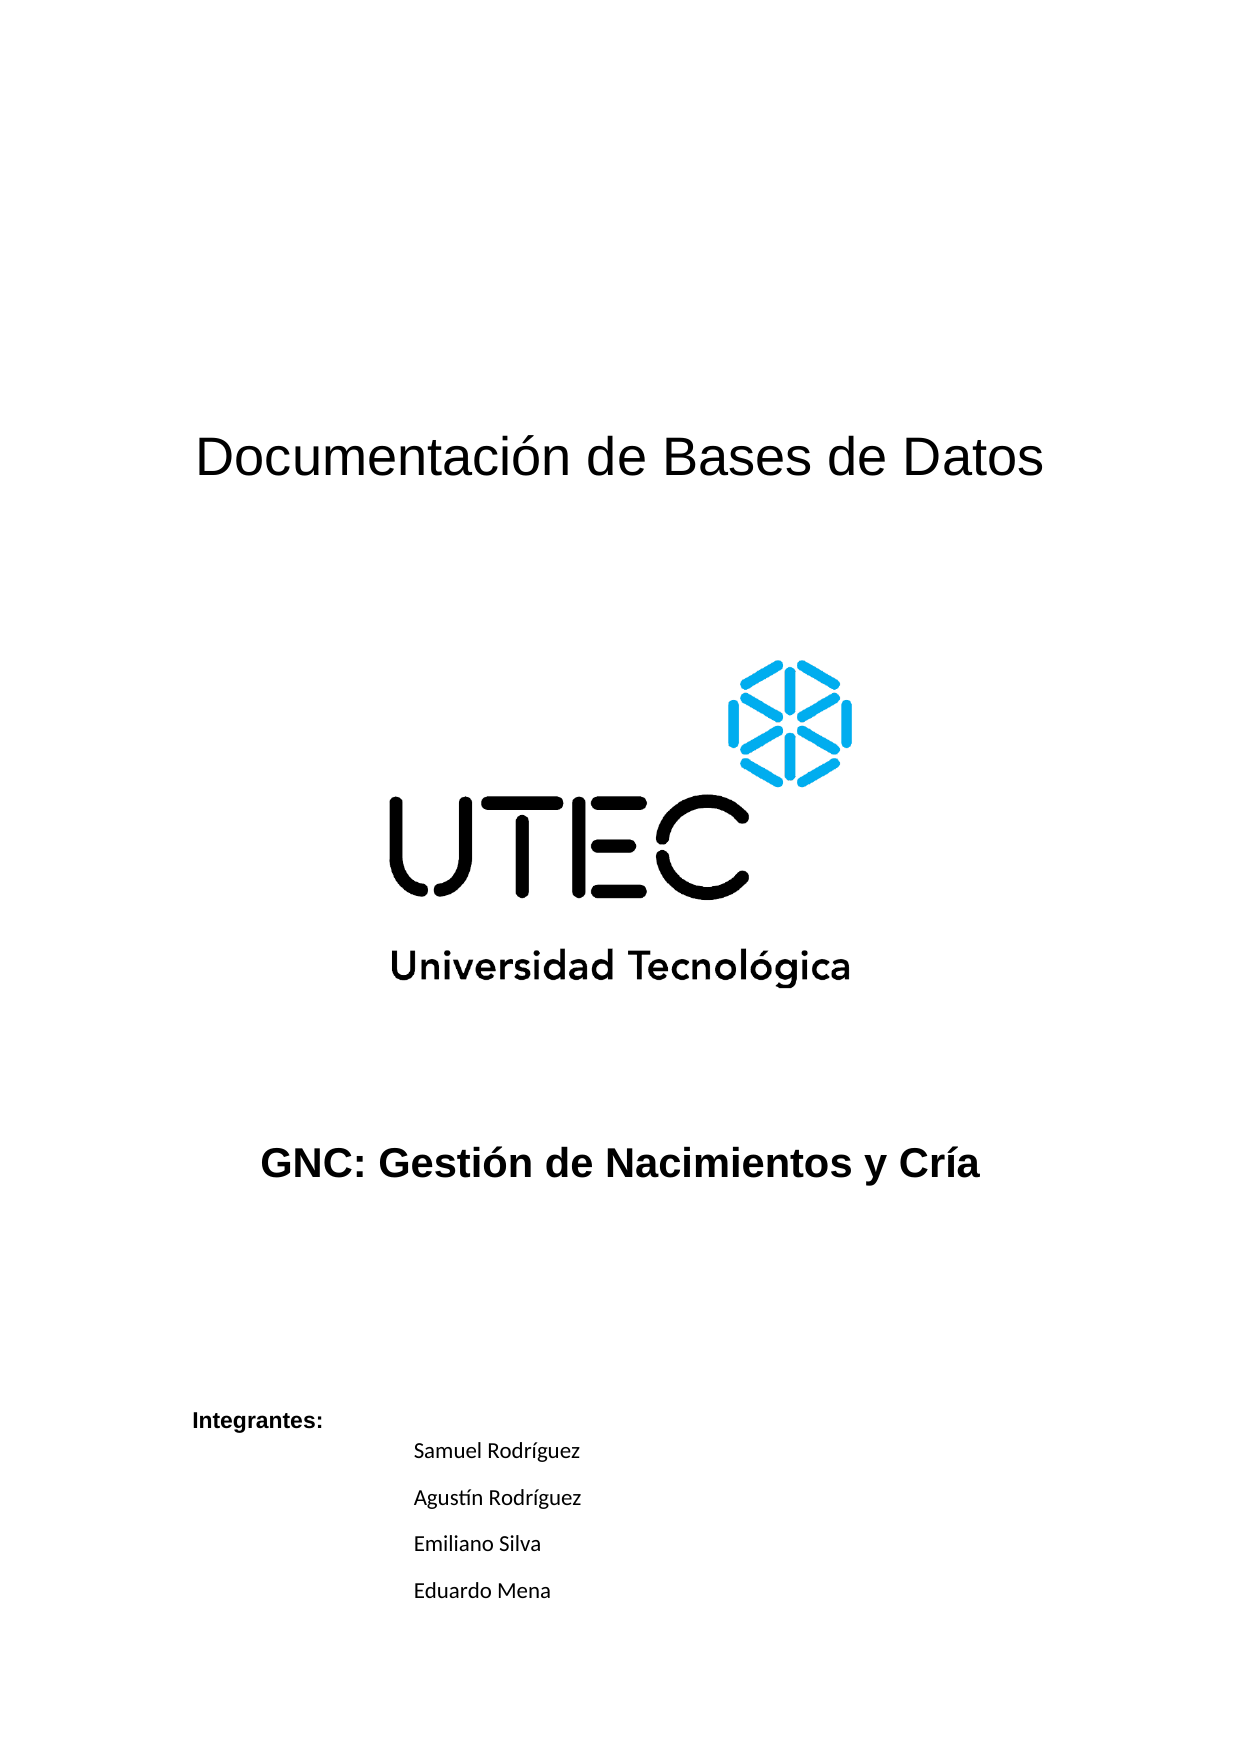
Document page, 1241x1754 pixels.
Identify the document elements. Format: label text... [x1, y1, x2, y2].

subtitle GNC: Gestión de Nacimientos y Cría [118, 1138, 1122, 1186]
subtitle Integrantes: [118, 1407, 1122, 1434]
text Samuel Rodríguez [118, 1436, 1122, 1464]
text Agustín Rodríguez [118, 1483, 1122, 1511]
text Eduardo Mena [118, 1576, 1122, 1604]
text Documentación de Bases de Datos [118, 424, 1122, 486]
text Emiliano Silva [118, 1529, 1122, 1557]
picture [385, 658, 855, 991]
